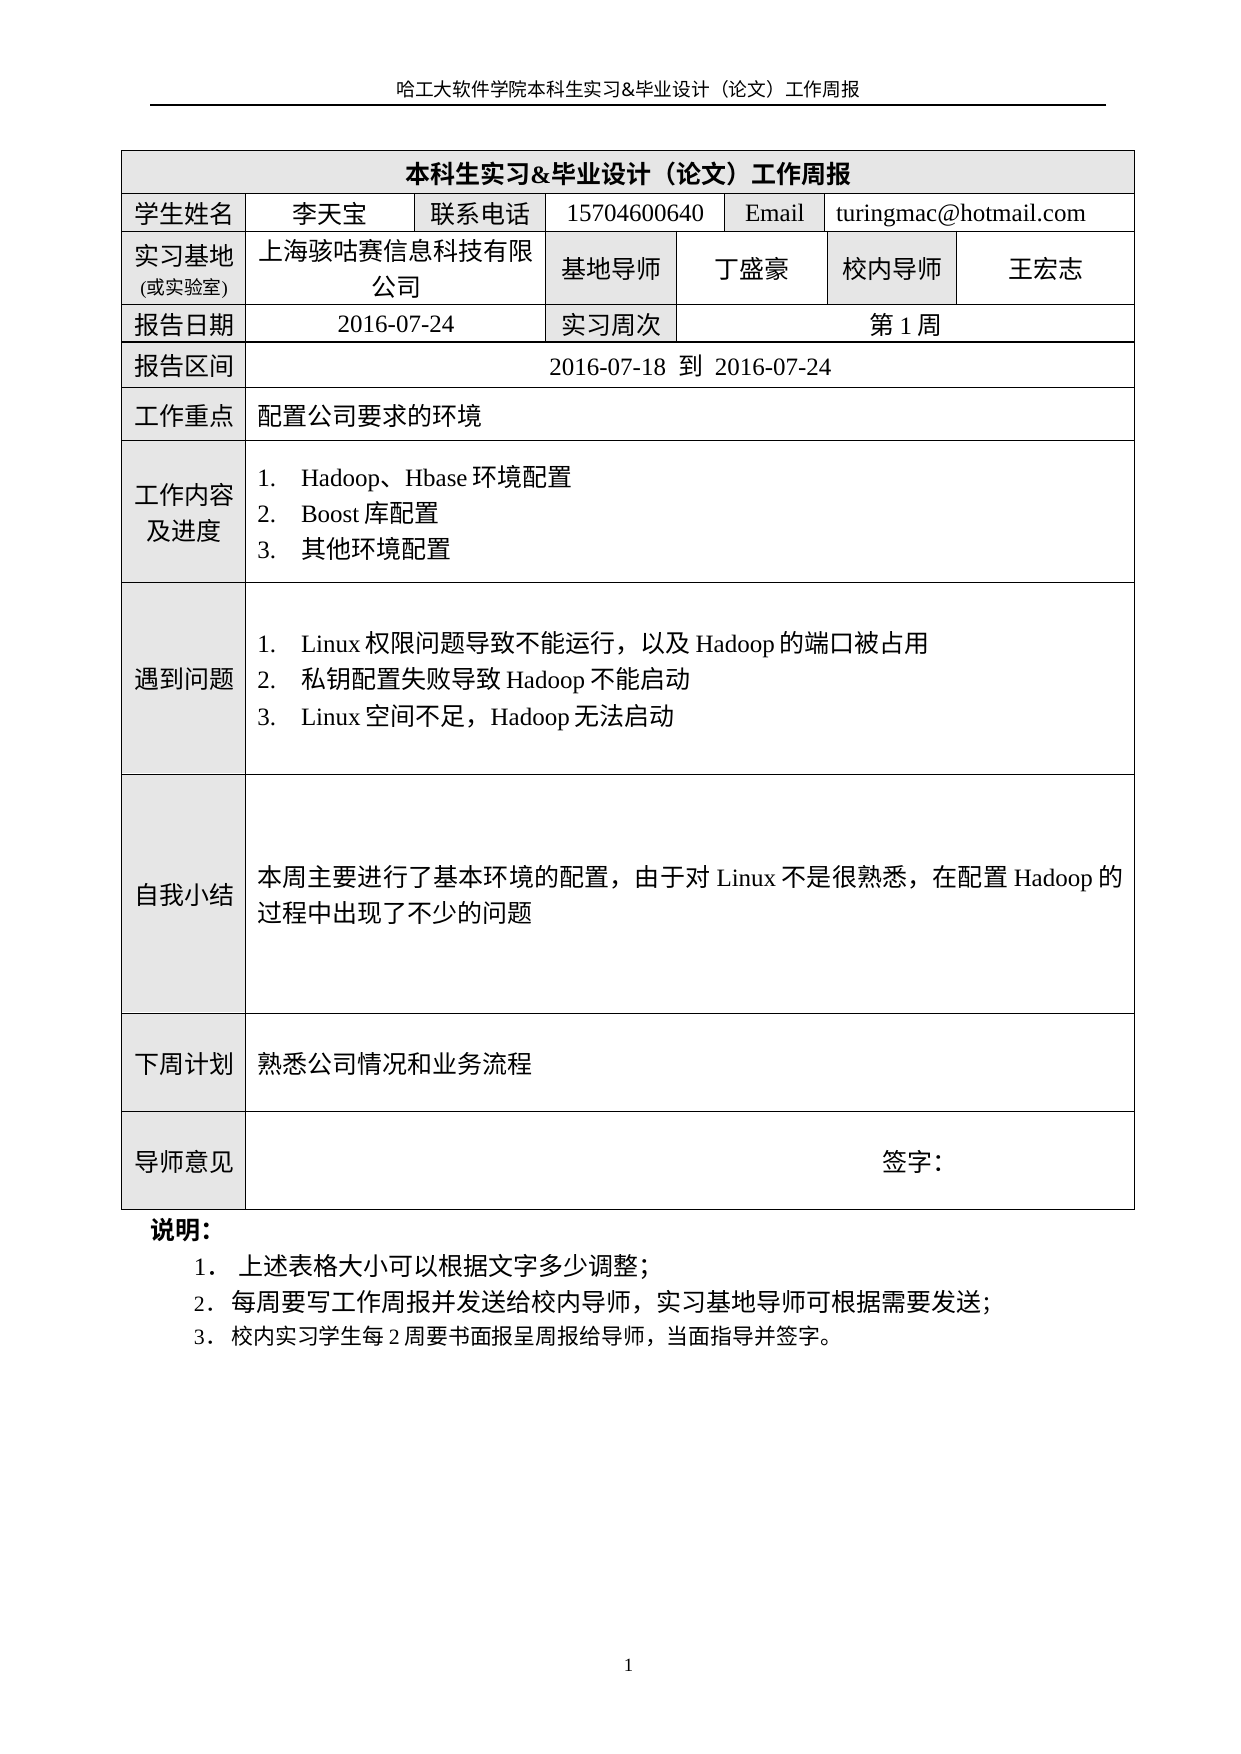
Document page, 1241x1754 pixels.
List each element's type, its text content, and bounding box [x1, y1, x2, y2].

table_cell 导师意见 [122, 1112, 245, 1209]
table_cell Email [725, 194, 824, 231]
table_cell 第1周 [677, 305, 1134, 341]
table_cell 实习周次 [546, 305, 676, 341]
table_cell 上海骇咕赛信息科技有限公司 [246, 232, 545, 304]
table_cell 签字： [246, 1112, 1134, 1209]
table_cell 王宏志 [957, 232, 1134, 304]
table_cell 李天宝 [246, 194, 414, 231]
table_cell Hadoop、Hbase环境配置 Boost库配置 其他环境配置 [246, 441, 1134, 582]
list 每周要写工作周报并发送给校内导师，实习基地导师可根据需要发送； [194, 1283, 1106, 1319]
table_cell Linux权限问题导致不能运行，以及Hadoop的端口被占用 私钥配置失败导致Hadoop不能启动 Linux空间不足，Hadoop无法启动 [246, 583, 1134, 773]
table_cell 联系电话 [415, 194, 545, 231]
table_cell 遇到问题 [122, 583, 245, 773]
table_cell 15704600640 [546, 194, 724, 231]
table_cell 配置公司要求的环境 [246, 388, 1134, 440]
table_cell turingmac@hotmail.com [825, 194, 1134, 231]
table_cell 熟悉公司情况和业务流程 [246, 1014, 1134, 1111]
table_cell 报告区间 [122, 343, 245, 387]
table_header 本科生实习&毕业设计（论文）工作周报 [122, 151, 1134, 193]
table_cell 下周计划 [122, 1014, 245, 1111]
table_cell 基地导师 [546, 232, 676, 304]
table_cell 工作重点 [122, 388, 245, 440]
table_cell 本周主要进行了基本环境的配置，由于对Linux不是很熟悉，在配置Hadoop的过程中出现了不少的问题 [246, 775, 1134, 1012]
table_cell 2016-07-24 [246, 305, 545, 341]
list 上述表格大小可以根据文字多少调整； [194, 1246, 1106, 1283]
table_cell 2016-07-18 到 2016-07-24 [246, 343, 1134, 387]
table_cell 工作内容及进度 [122, 441, 245, 582]
text 说明： [150, 1210, 1106, 1246]
table_cell 实习基地 (或实验室) [122, 232, 245, 304]
table_cell 报告日期 [122, 305, 245, 341]
table_cell 丁盛豪 [677, 232, 827, 304]
list 校内实习学生每2周要书面报呈周报给导师，当面指导并签字。 [194, 1319, 1106, 1351]
table_cell 学生姓名 [122, 194, 245, 231]
table_cell 校内导师 [828, 232, 956, 304]
table_cell 自我小结 [122, 775, 245, 1012]
